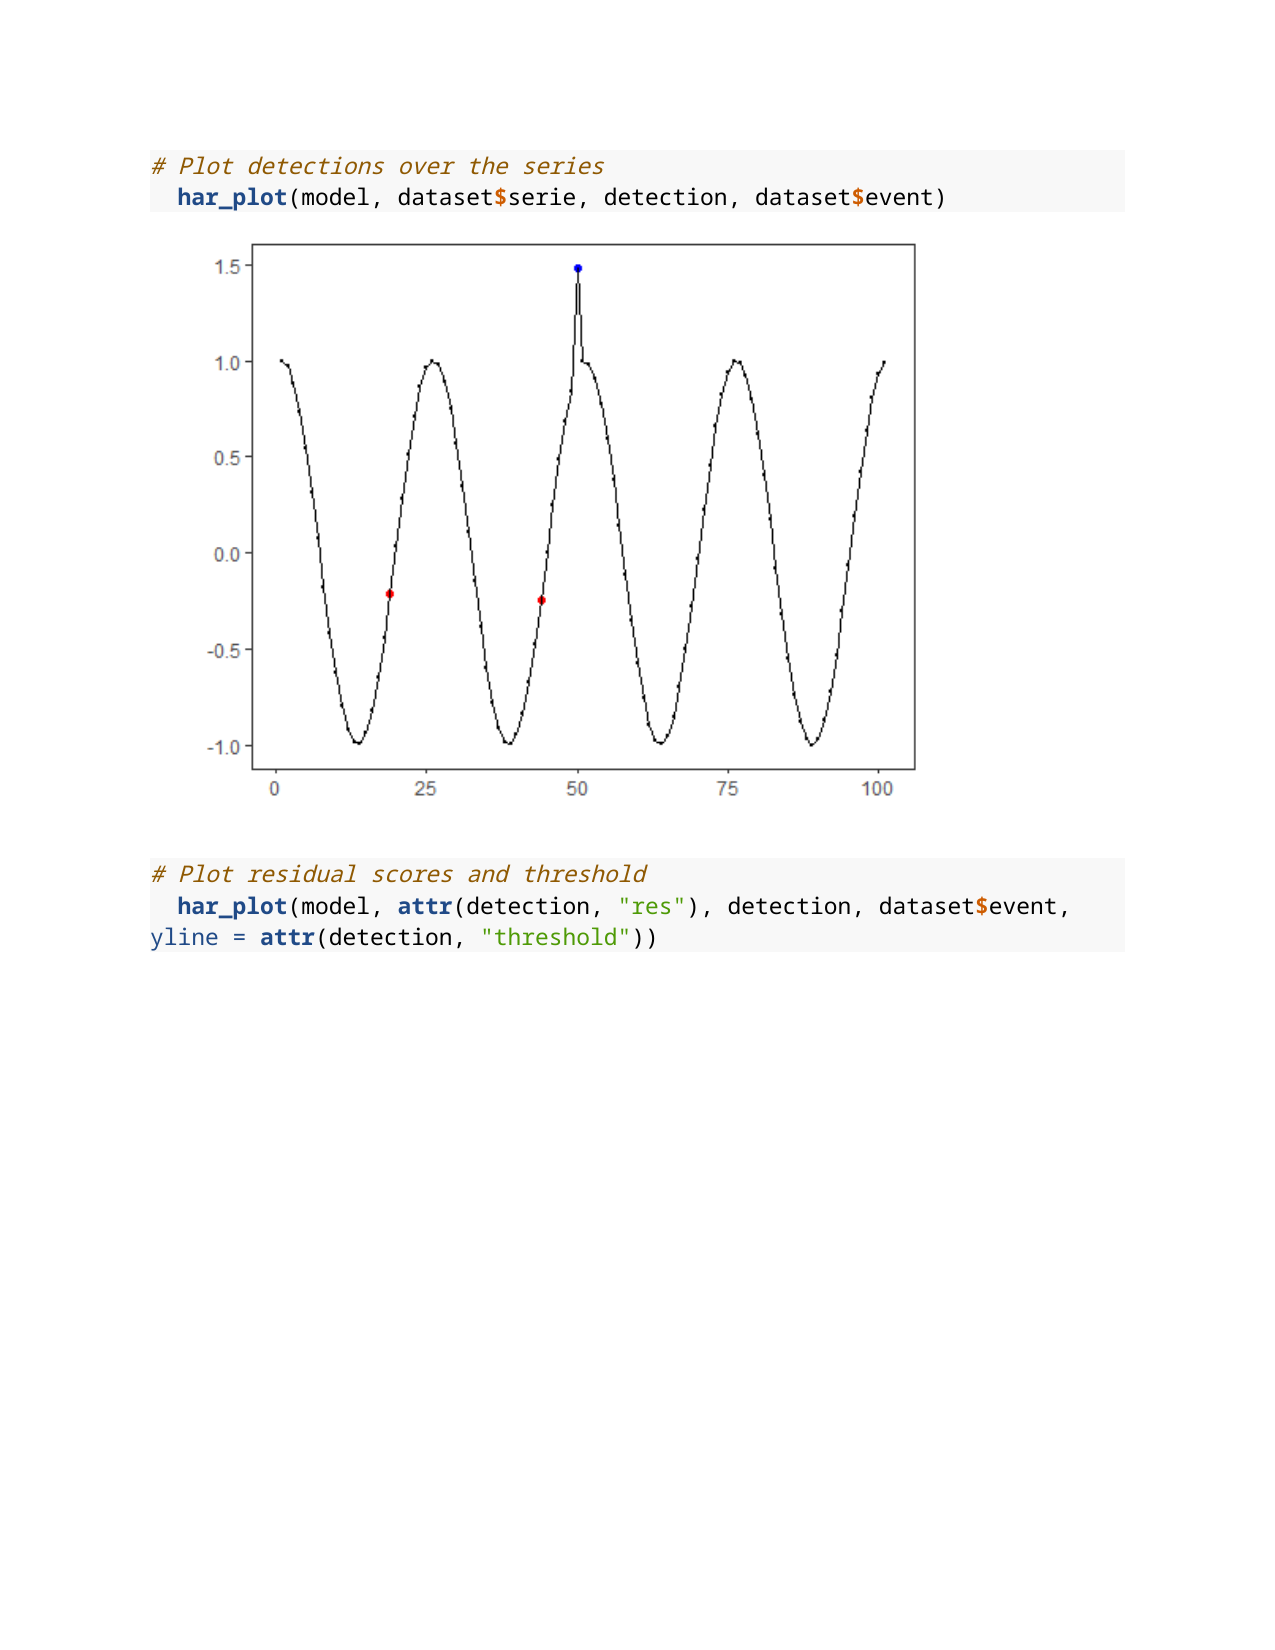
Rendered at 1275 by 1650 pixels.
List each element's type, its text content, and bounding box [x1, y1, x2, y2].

picture [168, 233, 927, 840]
text # Plot detections over the series har_plot(model, dataset$serie, detection, dataset$event) [604, 150, 1125, 212]
text # Plot residual scores and threshold har_plot(model, attr(detection, "res"), detection, dataset$event, yline = attr(detection, "threshold")) [150, 858, 1125, 952]
